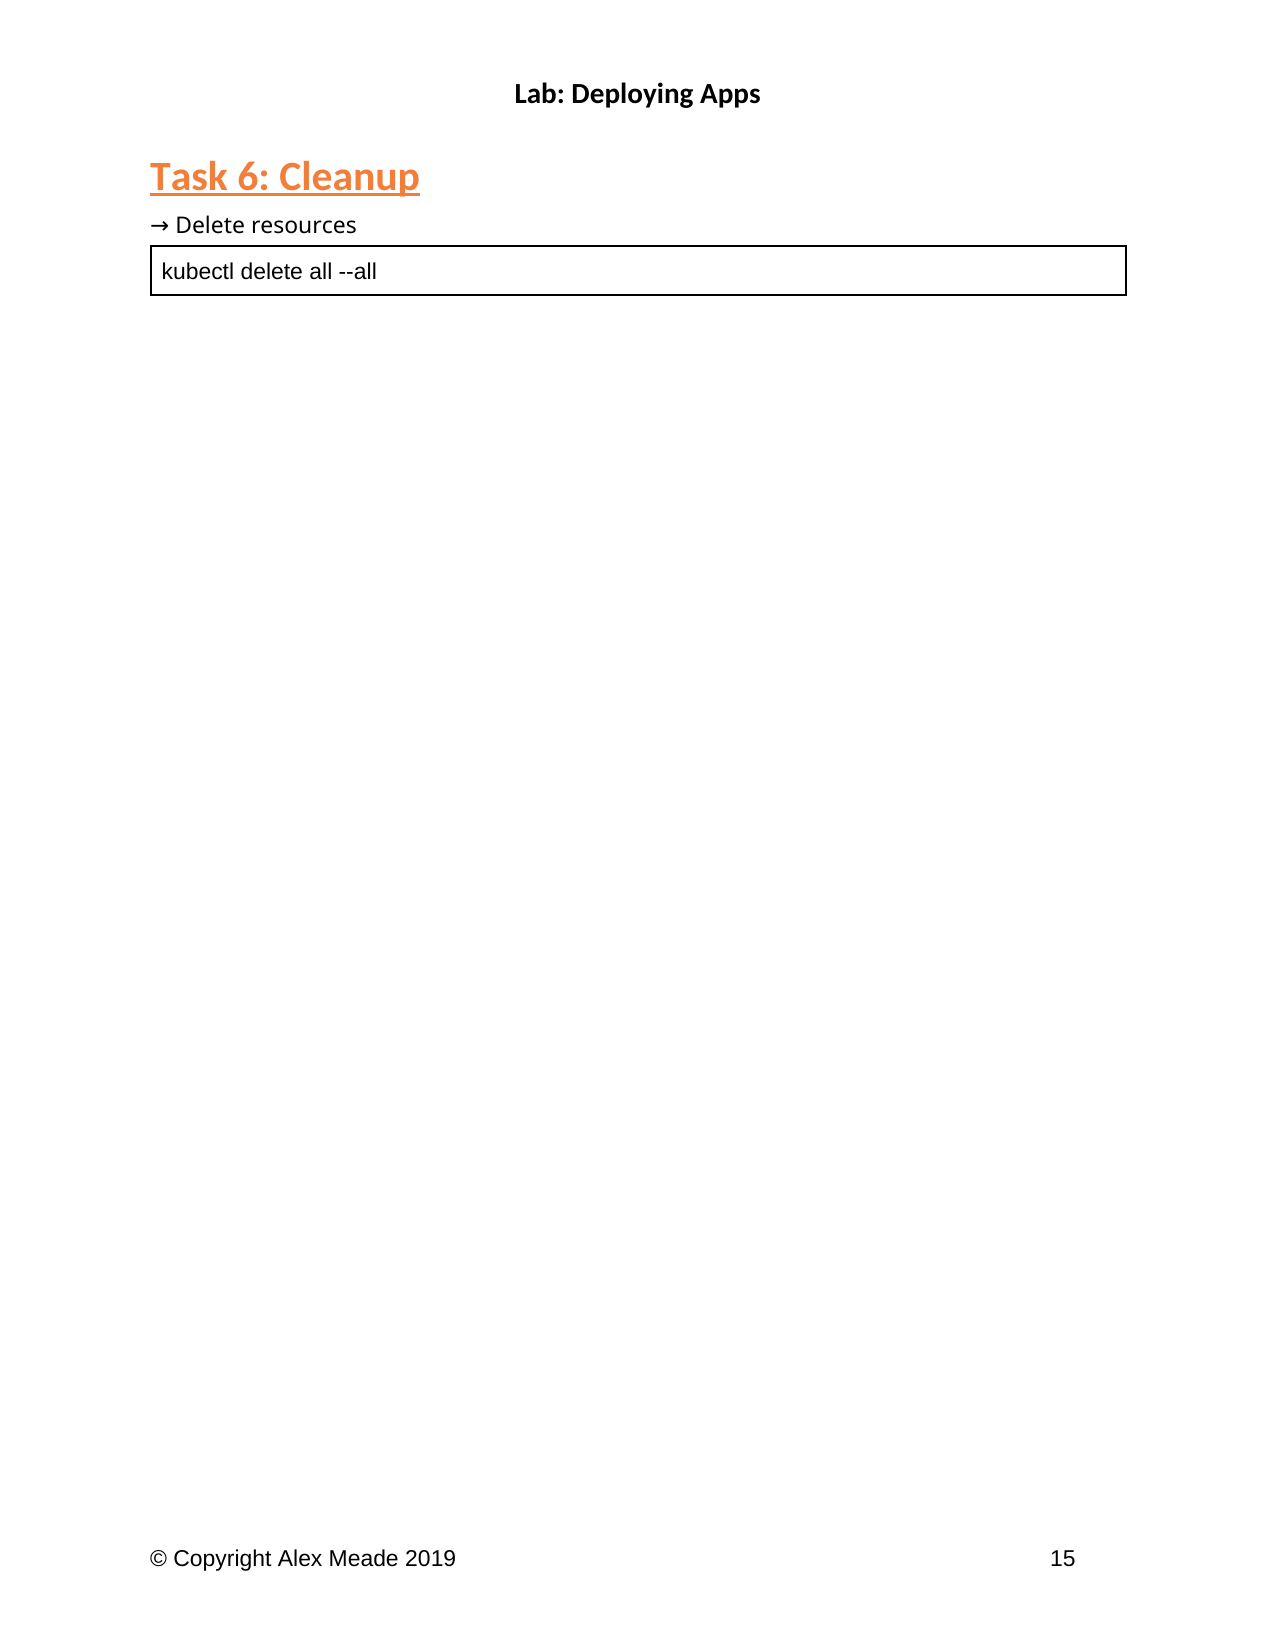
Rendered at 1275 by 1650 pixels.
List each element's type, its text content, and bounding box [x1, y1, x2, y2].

subtitle Task 6: Cleanup [150, 150, 1125, 201]
text → Delete resources [150, 209, 1125, 240]
table_header kubectl delete all --all [152, 247, 1125, 294]
